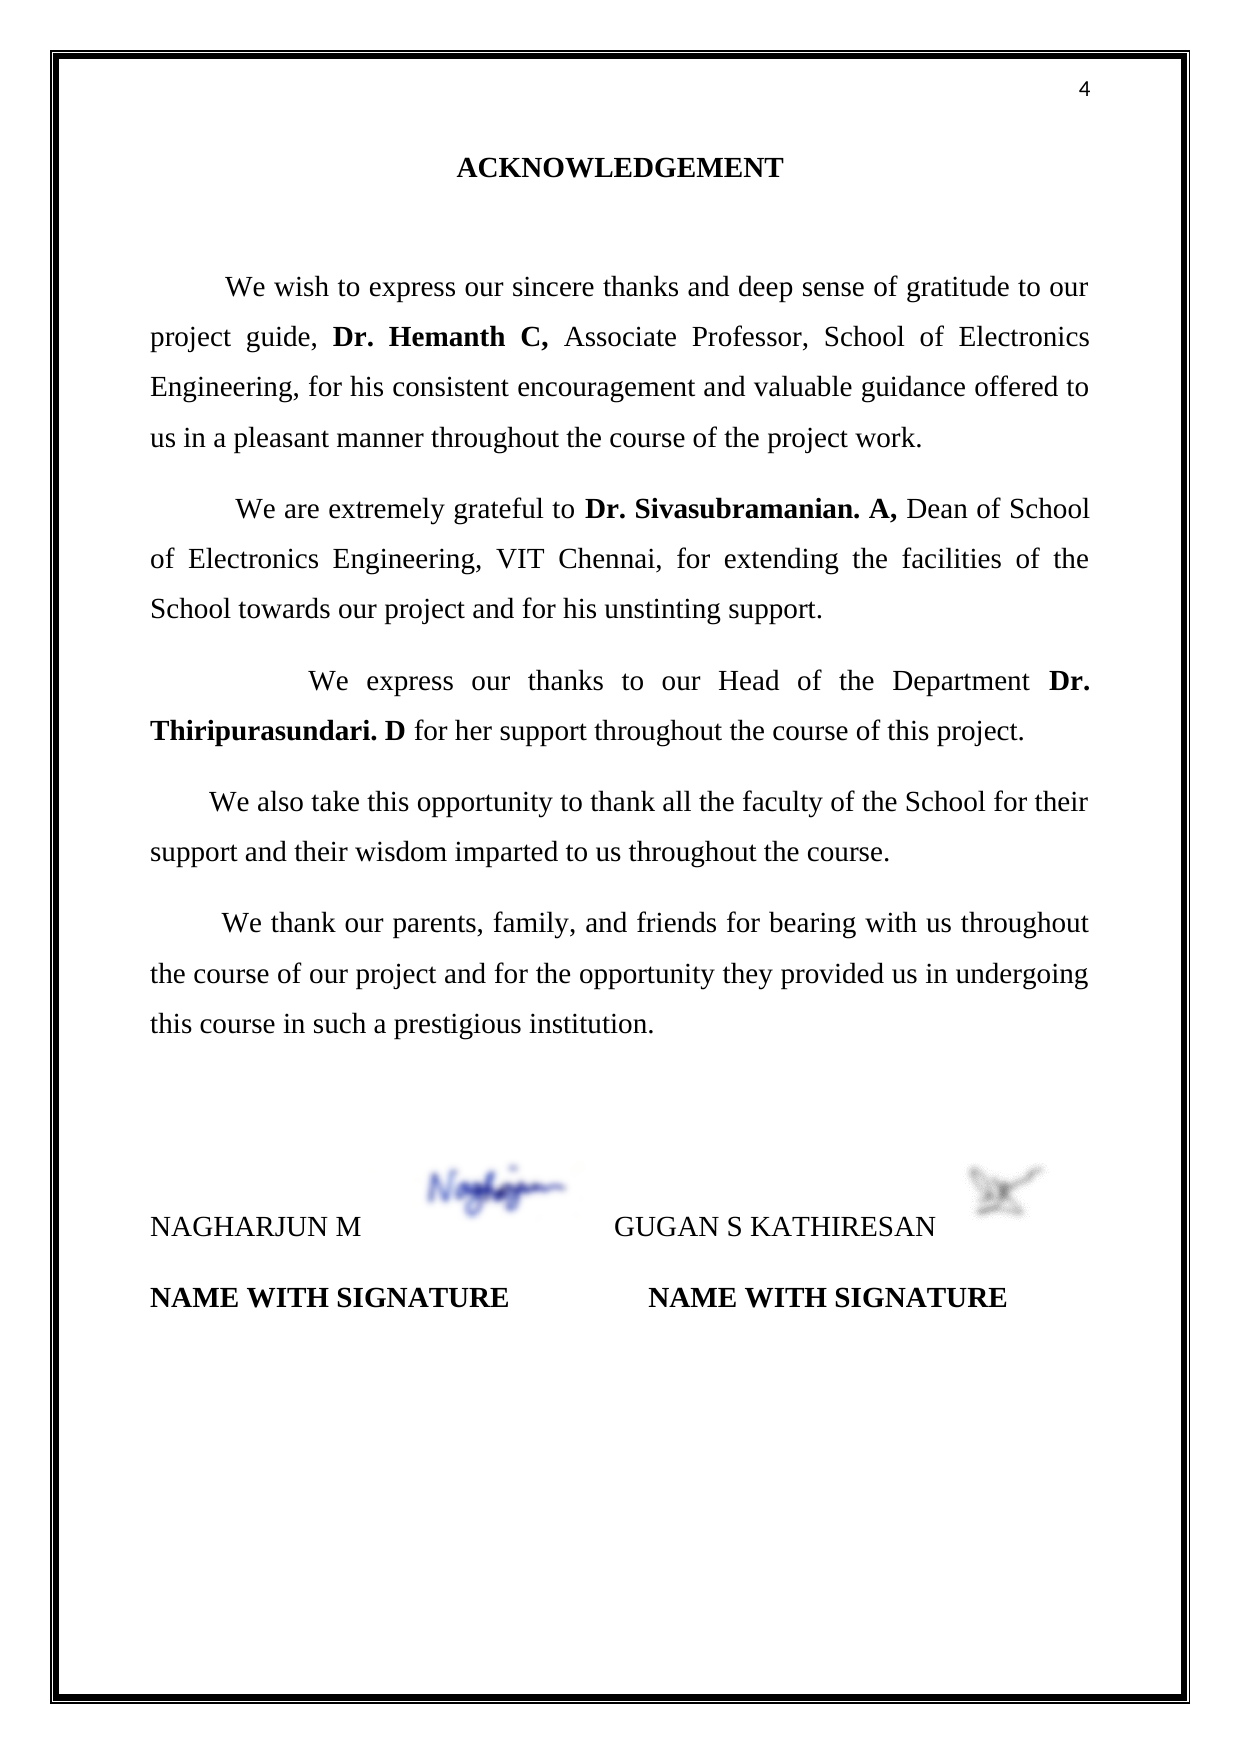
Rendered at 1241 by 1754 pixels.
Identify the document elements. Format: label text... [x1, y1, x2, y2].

text NAME WITH SIGNATURE NAME WITH SIGNATURE [150, 1281, 1090, 1314]
text We express our thanks to our Head of the Department Dr. Thiripurasundari. D for her support throughout the course of this project. [150, 663, 1090, 746]
picture [368, 1136, 614, 1236]
text We also take this opportunity to thank all the faculty of the School for their support and their wisdom imparted to us throughout the course. [150, 784, 1090, 868]
text We thank our parents, family, and friends for bearing with us throughout the course of our project and for the opportunity they provided us in undergoing this course in such a prestigious institution. [150, 906, 1090, 1040]
text We wish to express our sincere thanks and deep sense of gratitude to our project guide, Dr. Hemanth C, Associate Professor, School of Electronics Engineering, for his consistent encouragement and valuable guidance offered to us in a pleasant manner throughout the course of the project work. [150, 269, 1090, 453]
picture [936, 1149, 1083, 1236]
text We are extremely grateful to Dr. Sivasubramanian. A, Dean of School of Electronics Engineering, VIT Chennai, for extending the facilities of the School towards our project and for his unstinting support. [150, 491, 1090, 625]
text ACKNOWLEDGEMENT [150, 150, 1090, 183]
